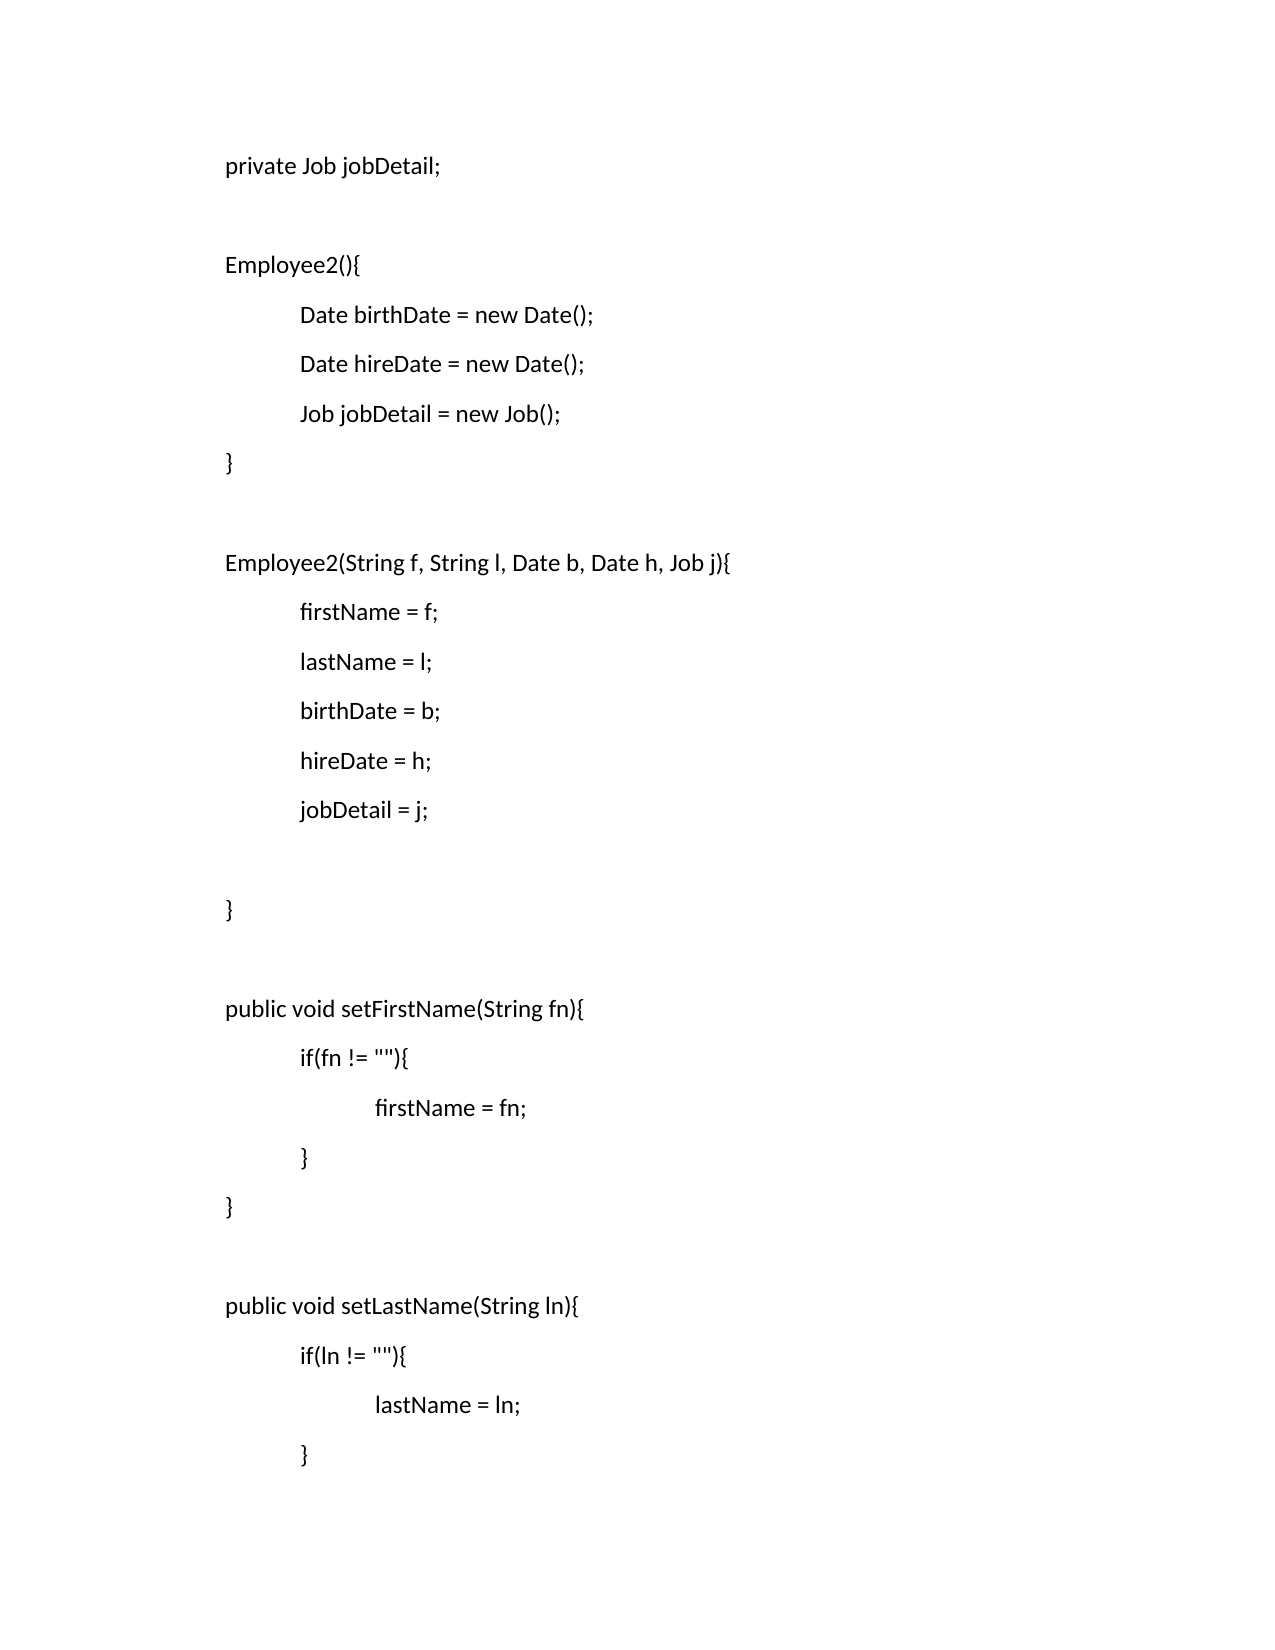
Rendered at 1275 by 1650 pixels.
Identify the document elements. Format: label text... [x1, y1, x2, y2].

text } [150, 1439, 1125, 1470]
text lastName = ln; [150, 1389, 1125, 1420]
text } [150, 1142, 1125, 1172]
text private Job jobDetail; [150, 150, 1125, 181]
text } [150, 894, 1125, 924]
text } [150, 1191, 1125, 1222]
text public void setLastName(String ln){ [150, 1290, 1125, 1321]
text if(fn != ""){ [150, 1042, 1125, 1073]
text public void setFirstName(String fn){ [150, 993, 1125, 1023]
text if(ln != ""){ [150, 1340, 1125, 1371]
text birthDate = b; [150, 695, 1125, 726]
text jobDetail = j; [150, 794, 1125, 825]
text lastName = l; [150, 646, 1125, 676]
text Date hireDate = new Date(); [150, 348, 1125, 379]
text firstName = f; [150, 596, 1125, 627]
text firstName = fn; [150, 1092, 1125, 1123]
text Date birthDate = new Date(); [150, 299, 1125, 329]
text hireDate = h; [150, 745, 1125, 776]
text Job jobDetail = new Job(); [150, 398, 1125, 428]
text } [150, 447, 1125, 478]
text Employee2(String f, String l, Date b, Date h, Job j){ [150, 547, 1125, 577]
text Employee2(){ [150, 249, 1125, 280]
